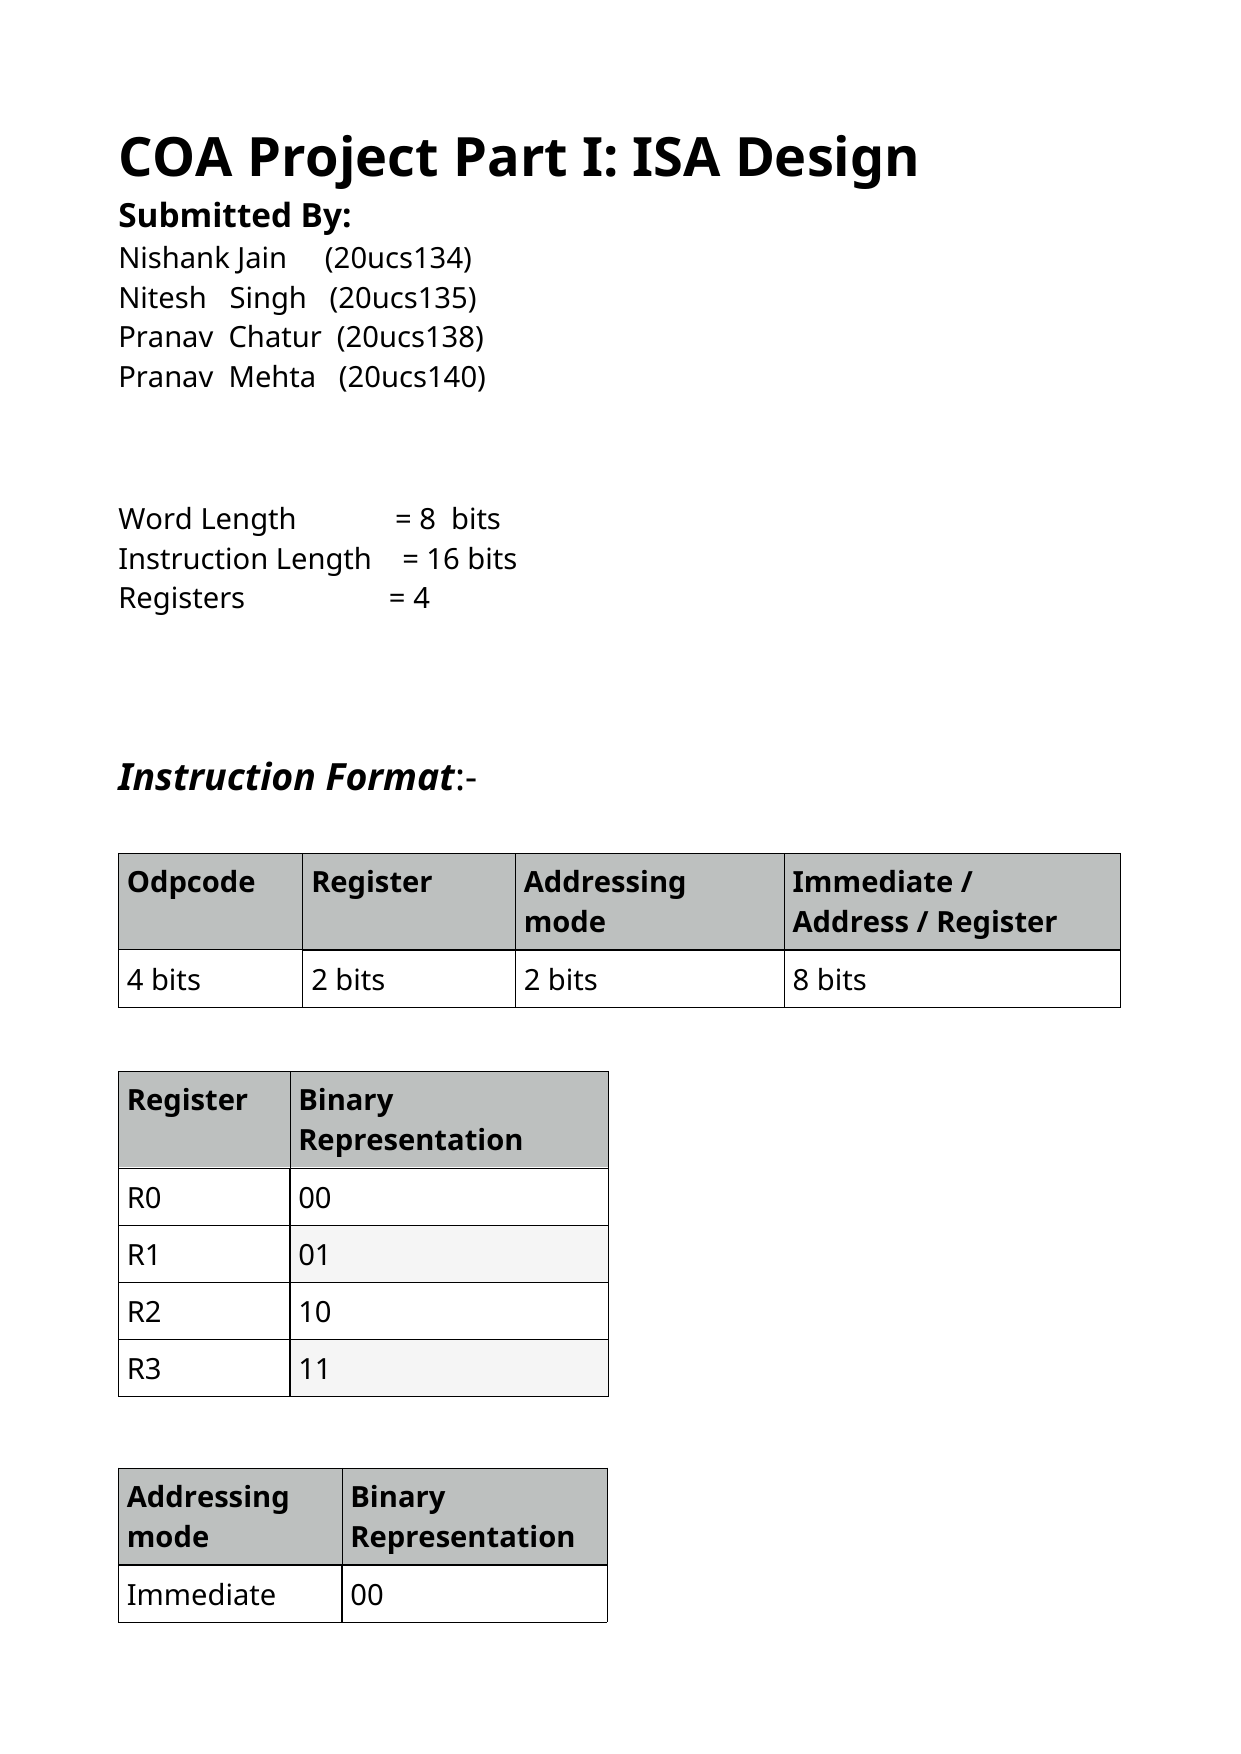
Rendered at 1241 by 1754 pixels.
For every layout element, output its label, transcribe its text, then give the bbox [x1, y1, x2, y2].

table_cell R3 [119, 1340, 289, 1396]
table_header Register [303, 854, 515, 949]
table_cell 2 bits [303, 951, 515, 1007]
table_header Binary Representation [343, 1469, 607, 1564]
text Instruction Length = 16 bits [118, 538, 1122, 578]
table_cell R2 [119, 1283, 289, 1339]
text Nitesh Singh (20ucs135) [118, 277, 1122, 317]
table_cell 01 [291, 1226, 608, 1282]
table_header Binary Representation [291, 1072, 608, 1167]
table_header Odpcode [119, 854, 302, 949]
table_header Immediate / Address / Register [785, 854, 1120, 949]
table_header Register [119, 1072, 290, 1167]
table_cell 10 [291, 1283, 608, 1339]
text Submitted By: [118, 192, 1122, 237]
text Pranav Chatur (20ucs138) [118, 317, 1122, 356]
table_header Addressing mode [119, 1469, 342, 1564]
table_cell 00 [343, 1566, 607, 1622]
table_header Addressing mode [516, 854, 784, 949]
text Word Length = 8 bits [118, 498, 1122, 538]
text Instruction Format:- [118, 751, 1122, 802]
text Pranav Mehta (20ucs140) [118, 356, 1122, 396]
table_cell 11 [291, 1340, 608, 1396]
table_cell 8 bits [785, 951, 1120, 1007]
table_cell R0 [119, 1169, 289, 1225]
text Registers = 4 [118, 578, 1122, 617]
table_cell 2 bits [516, 951, 784, 1007]
text COA Project Part I: ISA Design [118, 118, 1122, 192]
table_cell Immediate [119, 1566, 341, 1622]
text Nishank Jain (20ucs134) [118, 237, 1122, 277]
table_cell 00 [291, 1169, 608, 1225]
table_cell 4 bits [119, 950, 302, 1007]
table_cell R1 [119, 1226, 289, 1282]
